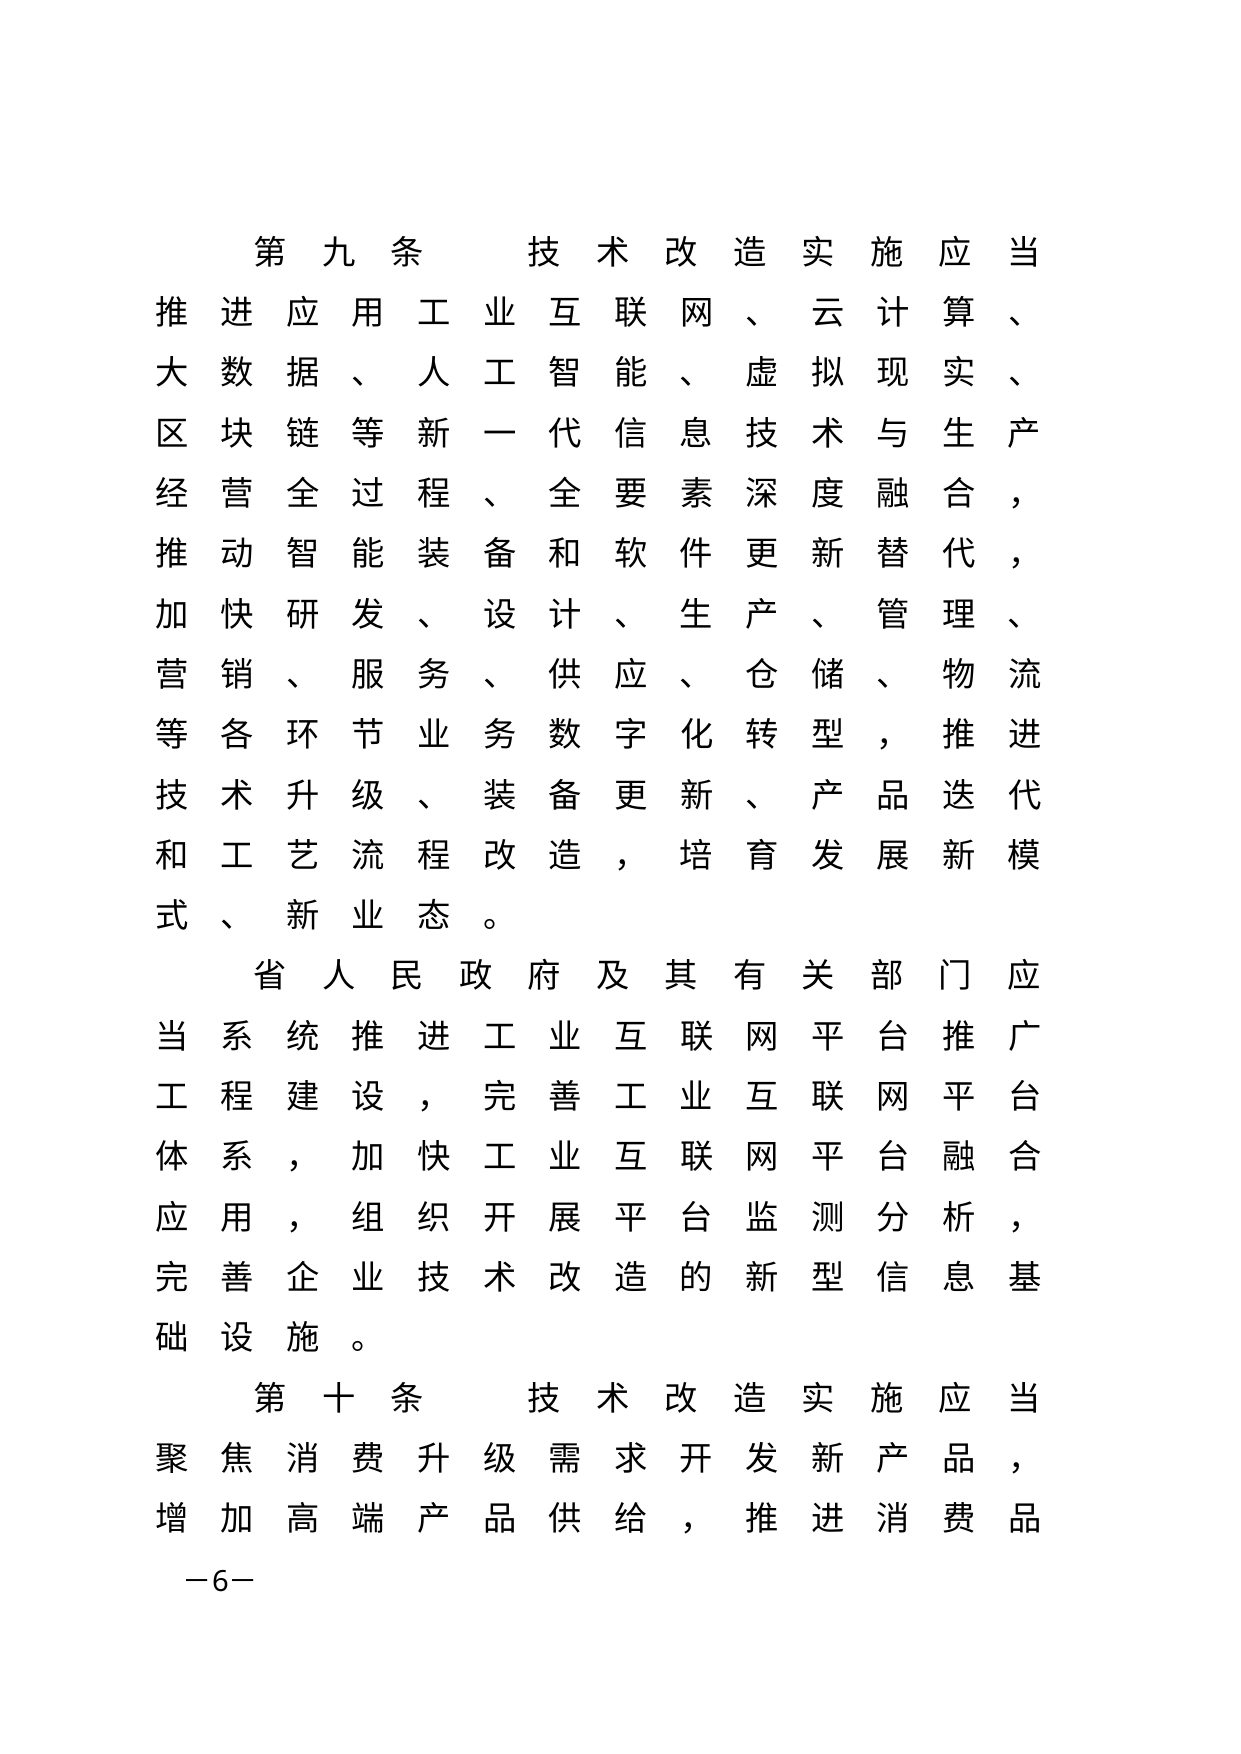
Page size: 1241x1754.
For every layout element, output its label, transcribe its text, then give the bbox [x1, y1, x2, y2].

text 第十条 技术改造实施应当聚焦消费升级需求开发新产品，增加高端产品供给，推进消费品以旧换新，推动供给和需求良性互动。 [155, 1365, 1073, 1546]
text 省人民政府及其有关部门应当系统推进工业互联网平台推广工程建设，完善工业互联网平台体系，加快工业互联网平台融合应用，组织开展平台监测分析，完善企业技术改造的新型信息基础设施。 [155, 943, 1073, 1365]
text 第九条 技术改造实施应当推进应用工业互联网、云计算、大数据、人工智能、虚拟现实、区块链等新一代信息技术与生产经营全过程、全要素深度融合，推动智能装备和软件更新替代，加快研发、设计、生产、管理、营销、服务、供应、仓储、物流等各环节业务数字化转型，推进技术升级、装备更新、产品迭代和工艺流程改造，培育发展新模式、新业态。 [155, 219, 1073, 943]
